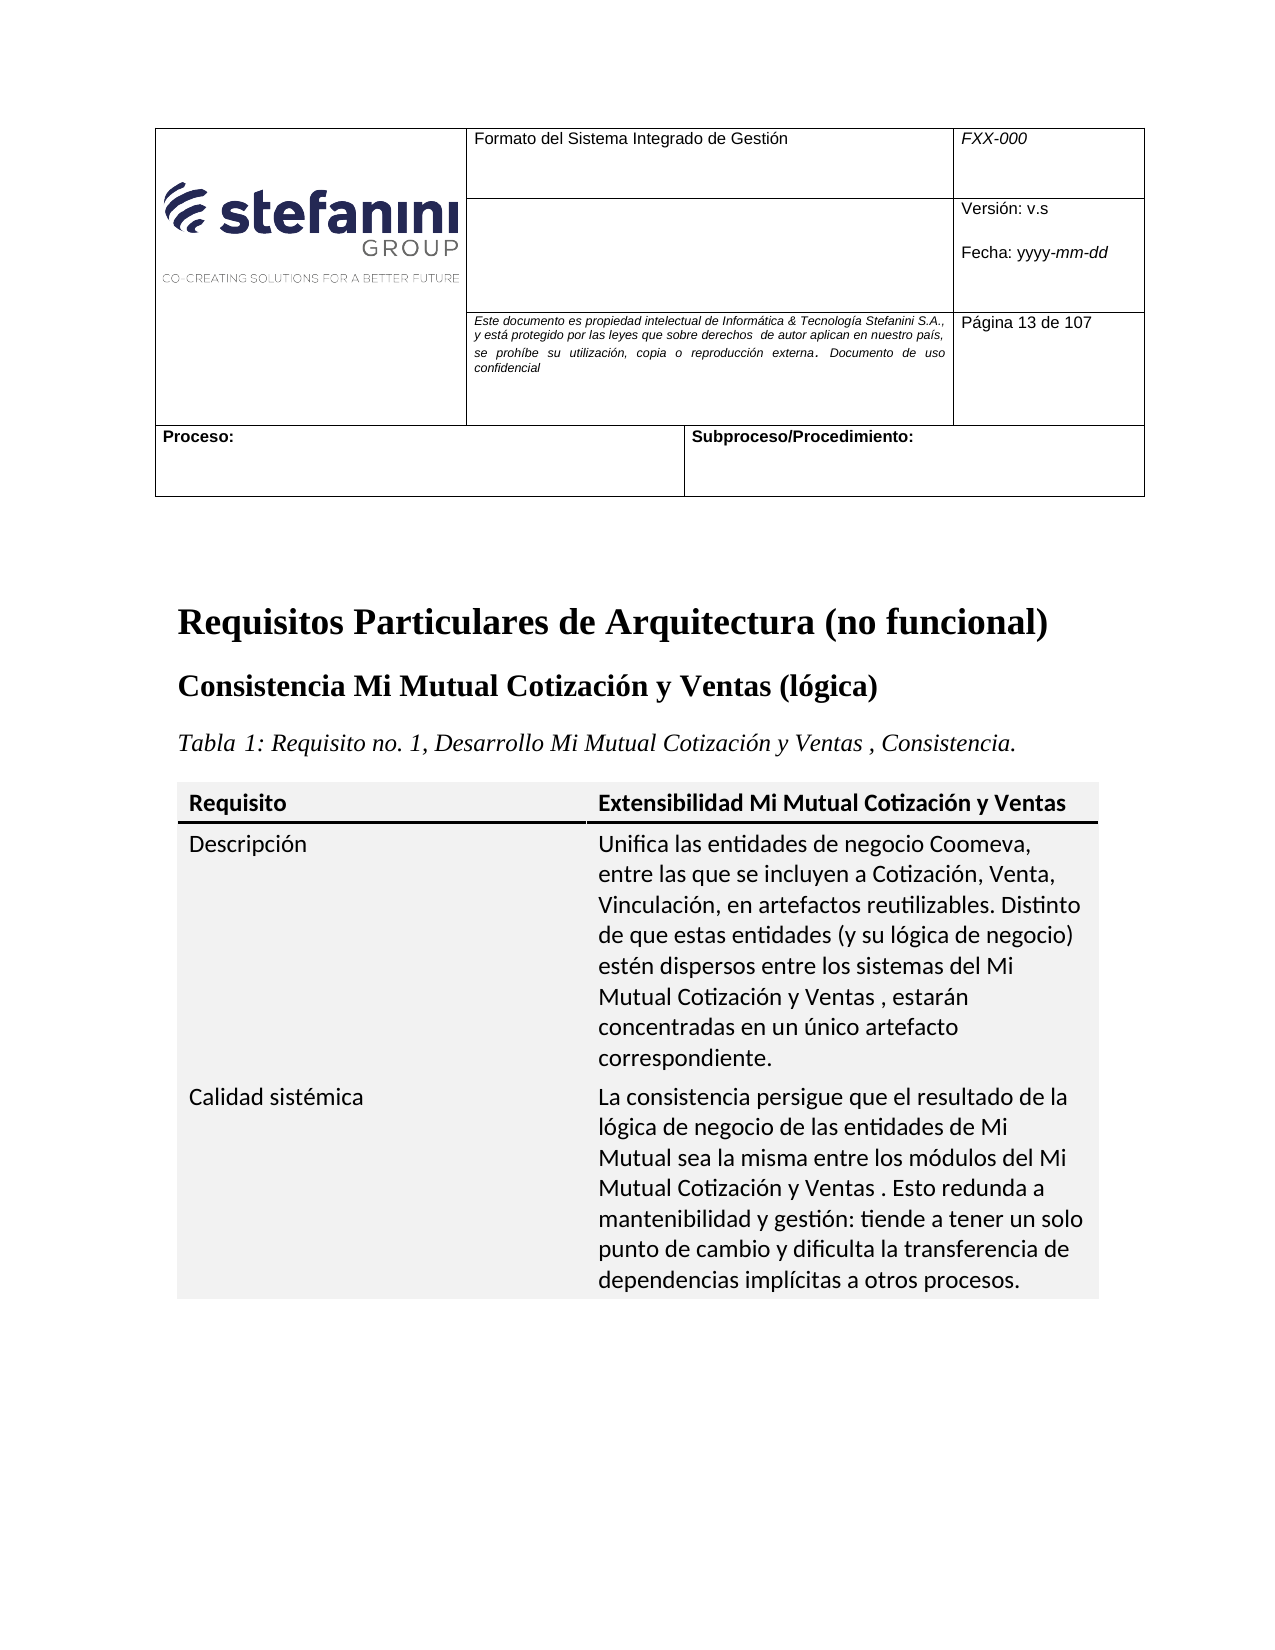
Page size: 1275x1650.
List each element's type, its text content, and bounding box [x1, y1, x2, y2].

table_cell Calidad sistémica [178, 1077, 586, 1298]
table_cell La consistencia persigue que el resultado de la lógica de negocio de las entidades de Mi Mutual sea la misma entre los módulos del Mi Mutual Cotización y Ventas . Esto redunda a mantenibilidad y gestión: tiende a tener un solo punto de cambio y dificulta la transferencia de dependencias implícitas a otros procesos. [587, 1077, 1098, 1298]
table_header Requisito [178, 783, 586, 821]
table_cell Descripción [178, 824, 586, 1076]
text Tabla 1: Requisito no. 1, Desarrollo Mi Mutual Cotización y Ventas , Consistencia. [177, 728, 1098, 757]
table_header Extensibilidad Mi Mutual Cotización y Ventas [587, 783, 1098, 821]
table_cell Unifica las entidades de negocio Coomeva, entre las que se incluyen a Cotización, Venta, Vinculación, en artefactos reutilizables. Distinto de que estas entidades (y su lógica de negocio) estén dispersos entre los sistemas del Mi Mutual Cotización y Ventas , estarán concentradas en un único artefacto correspondiente. [587, 824, 1098, 1076]
picture [162, 182, 460, 286]
subtitle Consistencia Mi Mutual Cotización y Ventas (lógica) [177, 667, 1098, 703]
subtitle Requisitos Particulares de Arquitectura (no funcional) [177, 599, 1098, 642]
